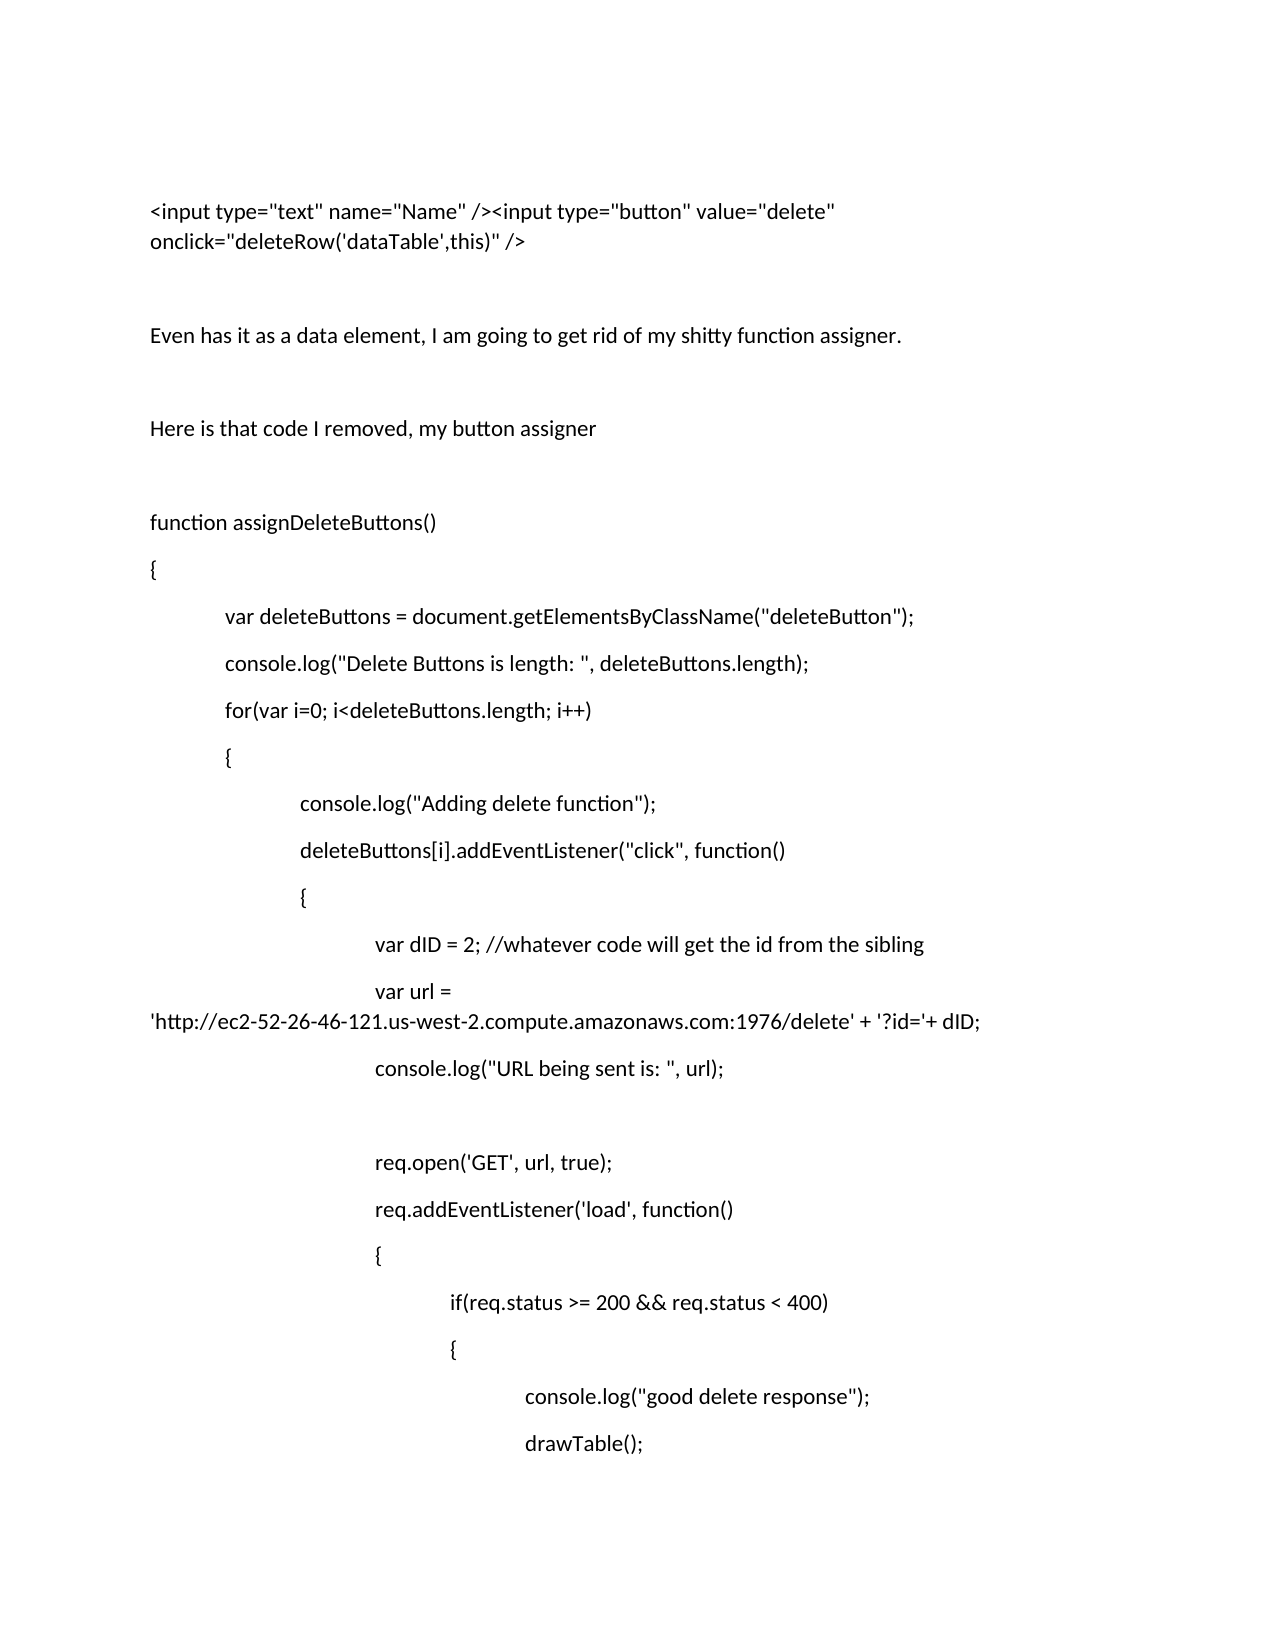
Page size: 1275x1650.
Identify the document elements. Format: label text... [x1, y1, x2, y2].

text { [150, 883, 1125, 911]
text { [150, 1242, 1125, 1270]
text { [150, 555, 1125, 583]
text for(var i=0; i<deleteButtons.length; i++) [150, 696, 1125, 724]
text req.open('GET', url, true); [150, 1148, 1125, 1176]
text req.addEventListener('load', function() [150, 1195, 1125, 1223]
text var deleteButtons = document.getElementsByClassName("deleteButton"); [150, 602, 1125, 630]
text console.log("good delete response"); [150, 1382, 1125, 1410]
text <input type="text" name="Name" /><input type="button" value="delete" onclick="deleteRow('dataTable',this)" /> [150, 197, 1125, 255]
text function assignDeleteButtons() [150, 508, 1125, 536]
text console.log("URL being sent is: ", url); [150, 1054, 1125, 1082]
text { [150, 1335, 1125, 1363]
text var dID = 2; //whatever code will get the id from the sibling [150, 930, 1125, 958]
text var url = 'http://ec2-52-26-46-121.us-west-2.compute.amazonaws.com:1976/delete' + '?id='+ dID; [150, 977, 1125, 1035]
text if(req.status >= 200 && req.status < 400) [150, 1288, 1125, 1317]
text Here is that code I removed, my button assigner [150, 414, 1125, 443]
text { [150, 743, 1125, 771]
text console.log("Adding delete function"); [150, 789, 1125, 818]
text drawTable(); [150, 1429, 1125, 1457]
text console.log("Delete Buttons is length: ", deleteButtons.length); [150, 649, 1125, 677]
text deleteButtons[i].addEventListener("click", function() [150, 836, 1125, 864]
text Even has it as a data element, I am going to get rid of my shitty function assigner. [150, 321, 1125, 349]
